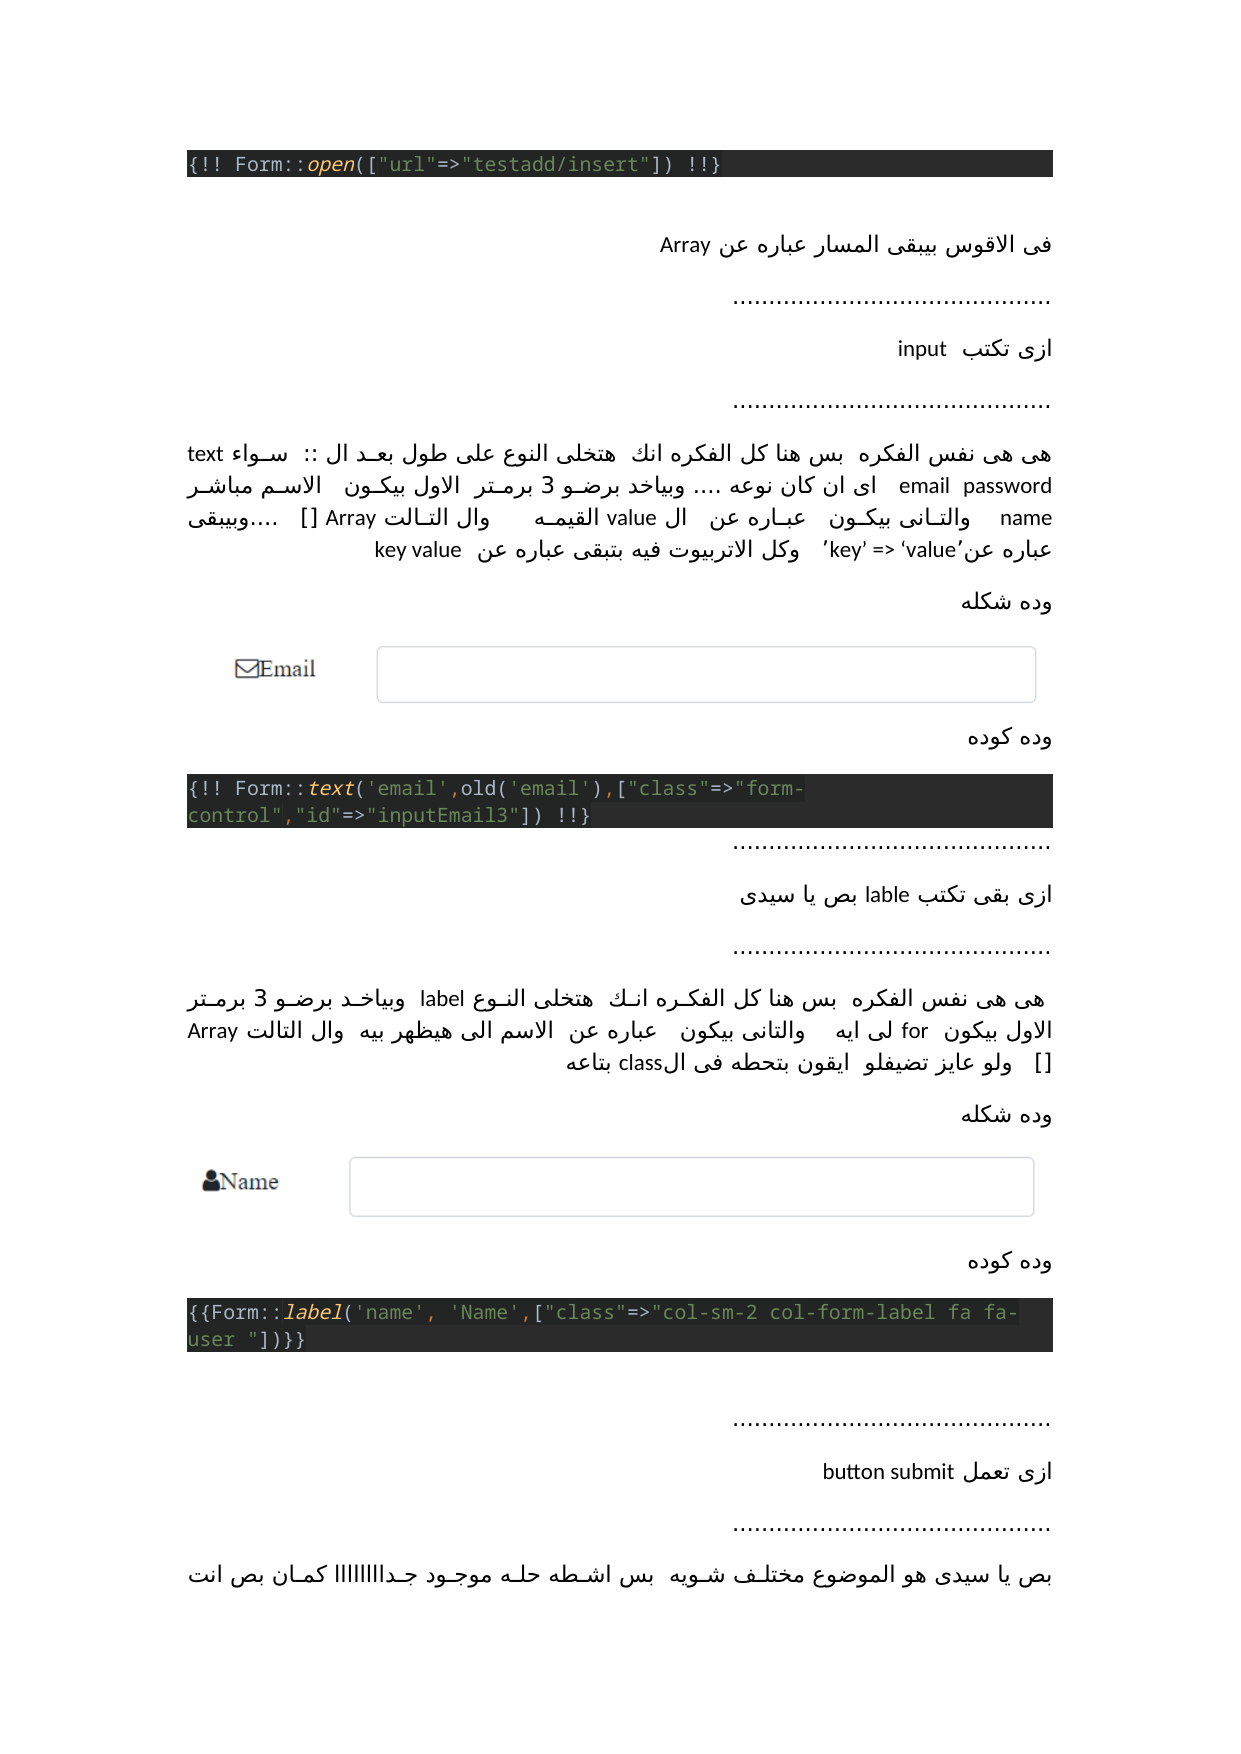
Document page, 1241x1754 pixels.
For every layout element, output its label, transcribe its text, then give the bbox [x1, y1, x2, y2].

list ............................................ [187, 283, 1053, 310]
text {{Form::label('name', 'Name',["class"=>"col-sm-2 col-form-label fa fa-user "])}} [306, 1298, 1053, 1352]
list وده شكله [187, 1101, 1053, 1128]
list هى هى نفس الفكره بس هنا كل الفكره انك هتخلى النوع label وبياخد برضو 3 برمتر الاول بيكون for لى ايه والتانى بيكون عباره عن الاسم الى هيظهر بيه وال التالت Array [] ولو عايز تضيفلو ايقون بتحطه فى الclass بتاعه [187, 984, 1053, 1076]
list فى الاقوس بيبقى المسار عباره عن Array [187, 230, 1053, 258]
list ازى بقى تكتب lable بص يا سيدى [187, 880, 1053, 908]
text {!! Form::text('email',old('email'),["class"=>"form-control","id"=>"inputEmail3"]) !!} [187, 774, 1053, 828]
list وده كوده [187, 1247, 1053, 1273]
list هى هى نفس الفكره بس هنا كل الفكره انك هتخلى النوع على طول بعد ال :: سواء text email password اى ان كان نوعه .... وبياخد برضو 3 برمتر الاول بيكون الاسم مباشر name والتانى بيكون عباره عن ال value القيمه وال التالت Array [] ....وبيبقى عباره عن’key’ => ‘value’ وكل الاتربيوت فيه بتبقى عباره عن key value [187, 439, 1053, 563]
list ............................................ [187, 828, 1053, 855]
list ازى تكتب input [187, 334, 1053, 362]
list ............................................ [187, 933, 1053, 960]
list ............................................ [187, 1510, 1053, 1536]
list وده كوده [187, 720, 1053, 750]
text {!! Form::open(["url"=>"testadd/insert"]) !!} [722, 150, 1053, 177]
picture [188, 1152, 1053, 1222]
list ازى تعمل button submit [187, 1457, 1053, 1485]
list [187, 1561, 1053, 1588]
list وده شكله [187, 588, 1053, 615]
picture [187, 639, 1053, 720]
list ............................................ [187, 1405, 1053, 1432]
list ............................................ [187, 387, 1053, 414]
